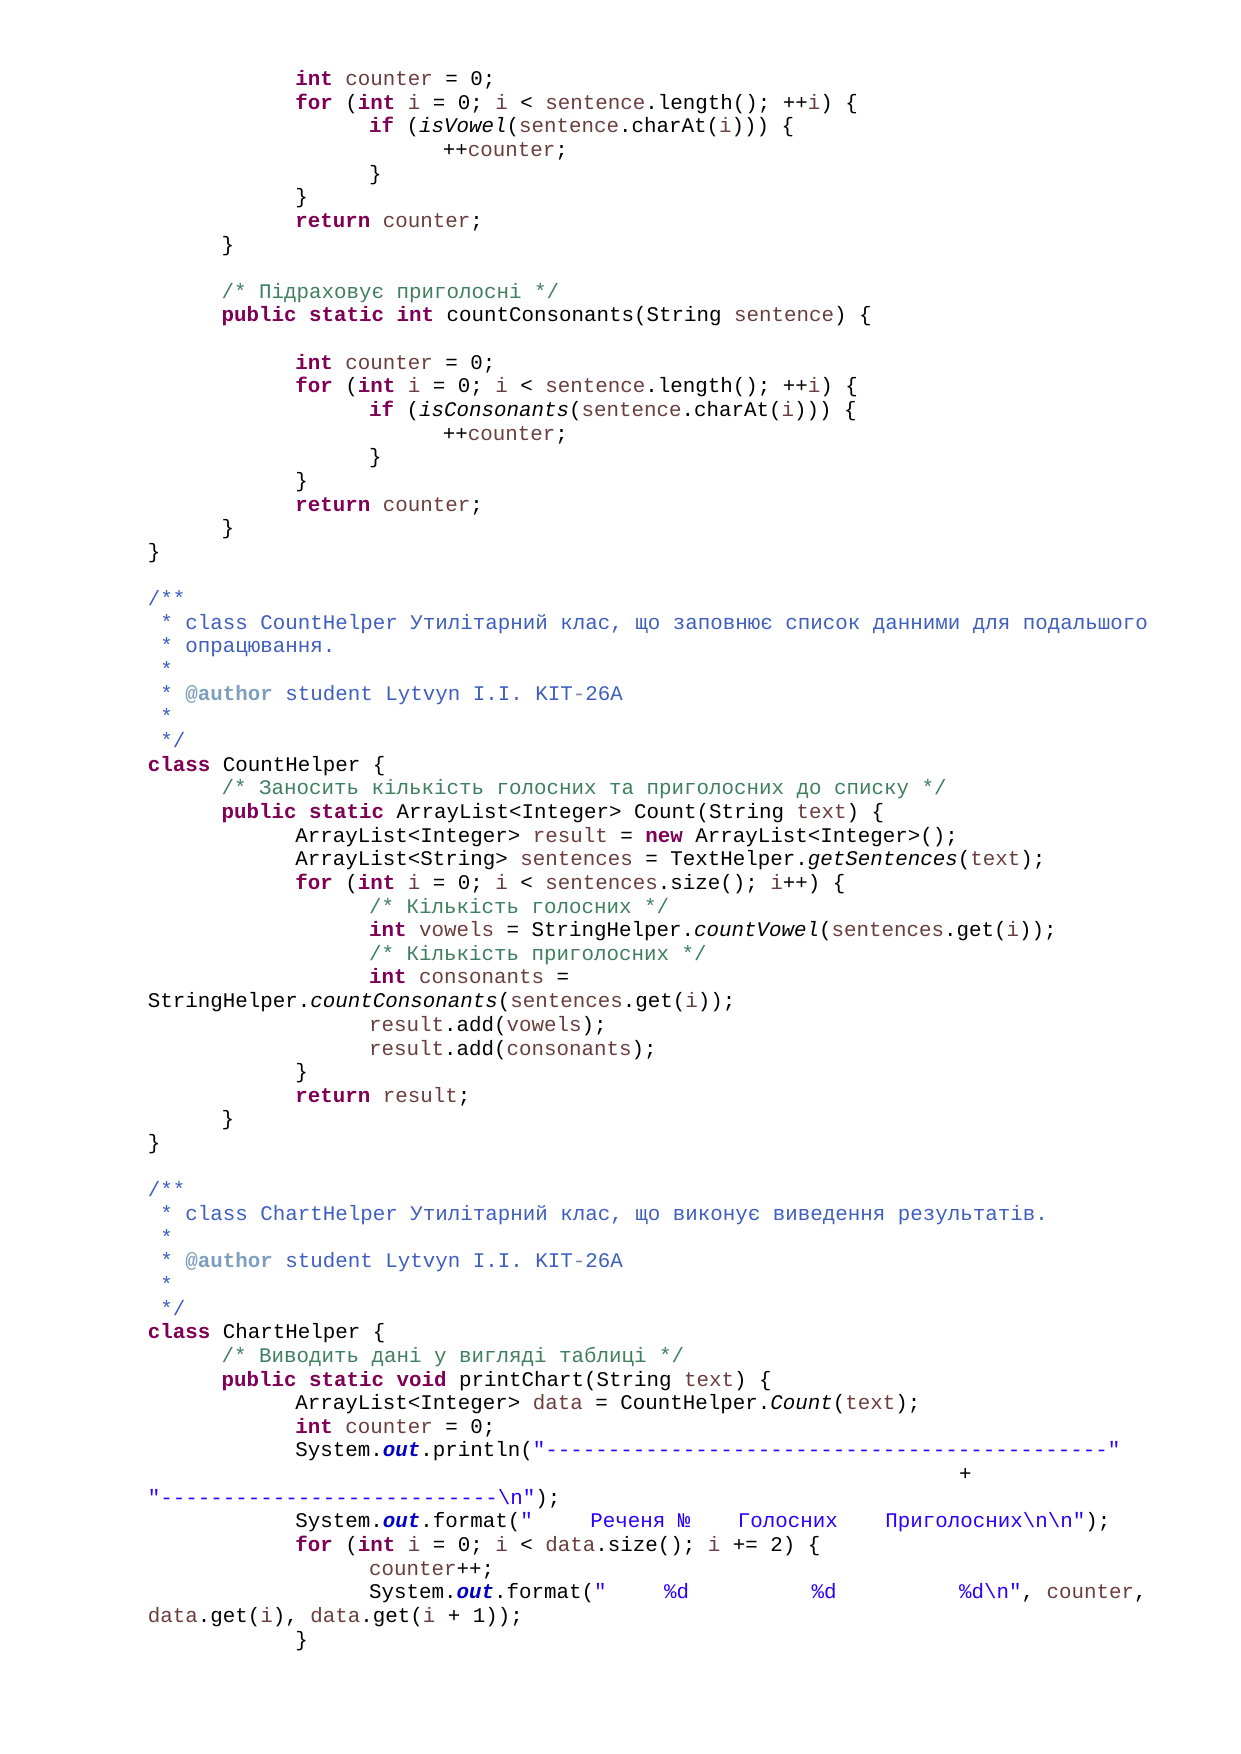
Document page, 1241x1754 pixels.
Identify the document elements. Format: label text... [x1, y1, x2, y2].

text } [148, 1108, 1152, 1132]
text int counter = 0; [148, 352, 1152, 375]
text System.out.println("---------------------------------------------" [148, 1439, 1152, 1463]
text result.add(consonants); [148, 1037, 1152, 1061]
text } [148, 163, 1152, 186]
text * class CountHelper Утилітарний клас, що заповнює список данними для подальшого [148, 612, 1152, 636]
text System.out.format(" Реченя № Голосних Приголосних\n\n"); [148, 1510, 1152, 1534]
text return result; [148, 1085, 1152, 1108]
text } [148, 470, 1152, 494]
text public static ArrayList<Integer> Count(String text) { [148, 801, 1152, 825]
text */ [148, 730, 1152, 754]
text /** [148, 1179, 1152, 1203]
text ArrayList<String> sentences = TextHelper.getSentences(text); [148, 848, 1152, 872]
text for (int i = 0; i < sentences.size(); i++) { [148, 872, 1152, 896]
text int counter = 0; [148, 68, 1152, 92]
text if (isVowel(sentence.charAt(i))) { [148, 115, 1152, 139]
text * [148, 1227, 1152, 1250]
text } [148, 186, 1152, 210]
text counter++; [148, 1558, 1152, 1581]
text * class ChartHelper Утилітарний клас, що виконує виведення результатів. [148, 1203, 1152, 1227]
text return counter; [148, 210, 1152, 233]
text + "---------------------------\n"); [148, 1463, 1152, 1510]
text class CountHelper { [148, 754, 1152, 777]
text result.add(vowels); [148, 1014, 1152, 1037]
text ++counter; [148, 139, 1152, 163]
text for (int i = 0; i < sentence.length(); ++i) { [148, 375, 1152, 399]
text } [148, 446, 1152, 470]
text * [148, 1274, 1152, 1298]
text } [148, 517, 1152, 541]
text /* Виводить дані у вигляді таблиці */ [148, 1345, 1152, 1368]
text * [148, 706, 1152, 730]
text } [148, 1132, 1152, 1156]
text if (isConsonants(sentence.charAt(i))) { [148, 399, 1152, 423]
text } [148, 233, 1152, 257]
text ArrayList<Integer> data = CountHelper.Count(text); [148, 1392, 1152, 1416]
text */ [148, 1298, 1152, 1321]
text int consonants = StringHelper.countConsonants(sentences.get(i)); [148, 967, 1152, 1014]
text * @author student Lytvyn I.I. KIT-26A [148, 683, 1152, 706]
text for (int i = 0; i < data.size(); i += 2) { [148, 1534, 1152, 1558]
text } [148, 1061, 1152, 1085]
text * [148, 659, 1152, 683]
text ArrayList<Integer> result = new ArrayList<Integer>(); [148, 825, 1152, 848]
text /* Заносить кількість голосних та приголосних до списку */ [148, 777, 1152, 801]
text public static void printChart(String text) { [148, 1368, 1152, 1392]
text return counter; [148, 494, 1152, 517]
text System.out.format(" %d %d %d\n", counter, data.get(i), data.get(i + 1)); [148, 1581, 1152, 1629]
text /* Підраховує приголосні */ [148, 281, 1152, 304]
text } [148, 1629, 1152, 1652]
text public static int countConsonants(String sentence) { [148, 304, 1152, 328]
text int counter = 0; [148, 1416, 1152, 1439]
text ++counter; [148, 423, 1152, 446]
text /* Кількість голосних */ [148, 896, 1152, 919]
text } [148, 541, 1152, 564]
text * опрацювання. [148, 636, 1152, 659]
text /** [148, 588, 1152, 612]
text /* Кількість приголосних */ [148, 943, 1152, 967]
text class ChartHelper { [148, 1321, 1152, 1345]
text int vowels = StringHelper.countVowel(sentences.get(i)); [148, 919, 1152, 943]
text for (int i = 0; i < sentence.length(); ++i) { [148, 92, 1152, 115]
text * @author student Lytvyn I.I. KIT-26A [148, 1250, 1152, 1274]
